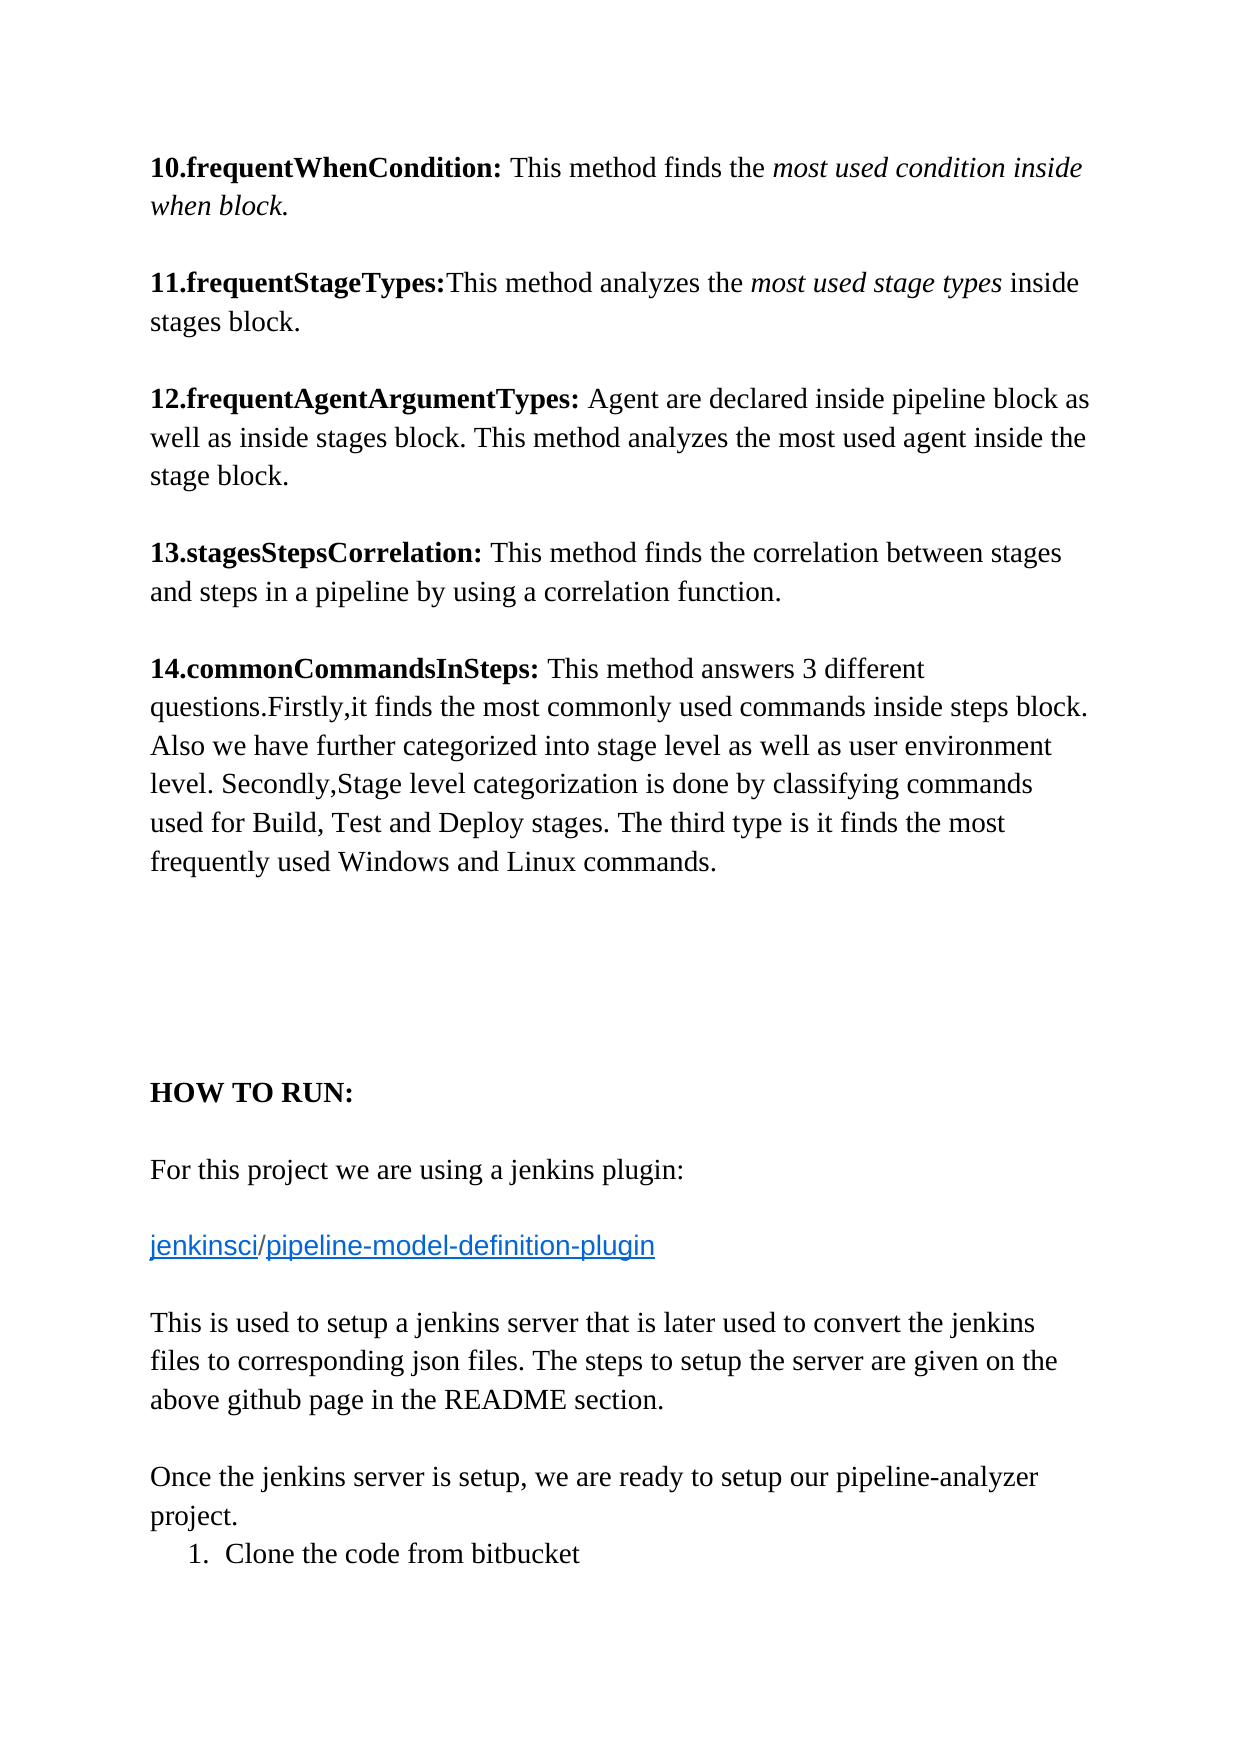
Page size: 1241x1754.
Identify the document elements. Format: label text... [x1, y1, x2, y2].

text 10.frequentWhenCondition: This method finds the most used condition inside when block. [150, 150, 1090, 222]
text 11.frequentStageTypes:This method analyzes the most used stage types inside stages block. [150, 266, 1090, 338]
text jenkinsci/pipeline-model-definition-plugin [150, 1229, 1090, 1262]
text For this project we are using a jenkins plugin: [150, 1152, 1090, 1186]
text 14.commonCommandsInSteps: This method answers 3 different questions.Firstly,it finds the most commonly used commands inside steps block. Also we have further categorized into stage level as well as user environment level. Secondly,Stage level categorization is done by classifying commands used for Build, Test and Deploy stages. The third type is it finds the most frequently used Windows and Linux commands. [150, 651, 1090, 877]
text Once the jenkins server is setup, we are ready to setup our pipeline-analyzer project. [150, 1459, 1090, 1531]
text This is used to setup a jenkins server that is later used to convert the jenkins files to corresponding json files. The steps to setup the server are given on the above github page in the README section. [150, 1305, 1090, 1416]
text 13.stagesStepsCorrelation: This method finds the correlation between stages and steps in a pipeline by using a correlation function. [150, 535, 1090, 607]
text HOW TO RUN: [150, 1075, 1090, 1108]
text 12.frequentAgentArgumentTypes: Agent are declared inside pipeline block as well as inside stages block. This method analyzes the most used agent inside the stage block. [150, 381, 1090, 492]
list Clone the code from bitbucket [187, 1536, 1090, 1570]
